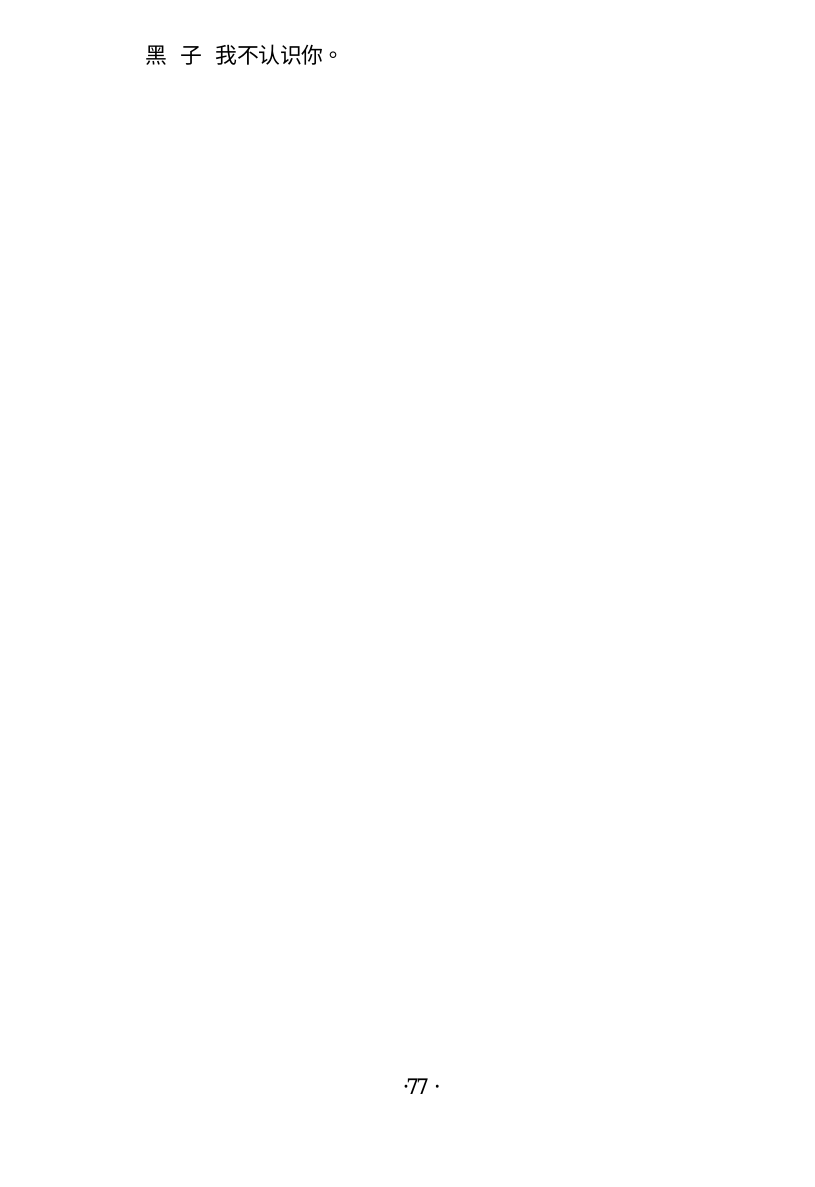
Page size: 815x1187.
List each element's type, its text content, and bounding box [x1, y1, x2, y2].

text 黑 子 我不认识你。 [145, 42, 713, 69]
